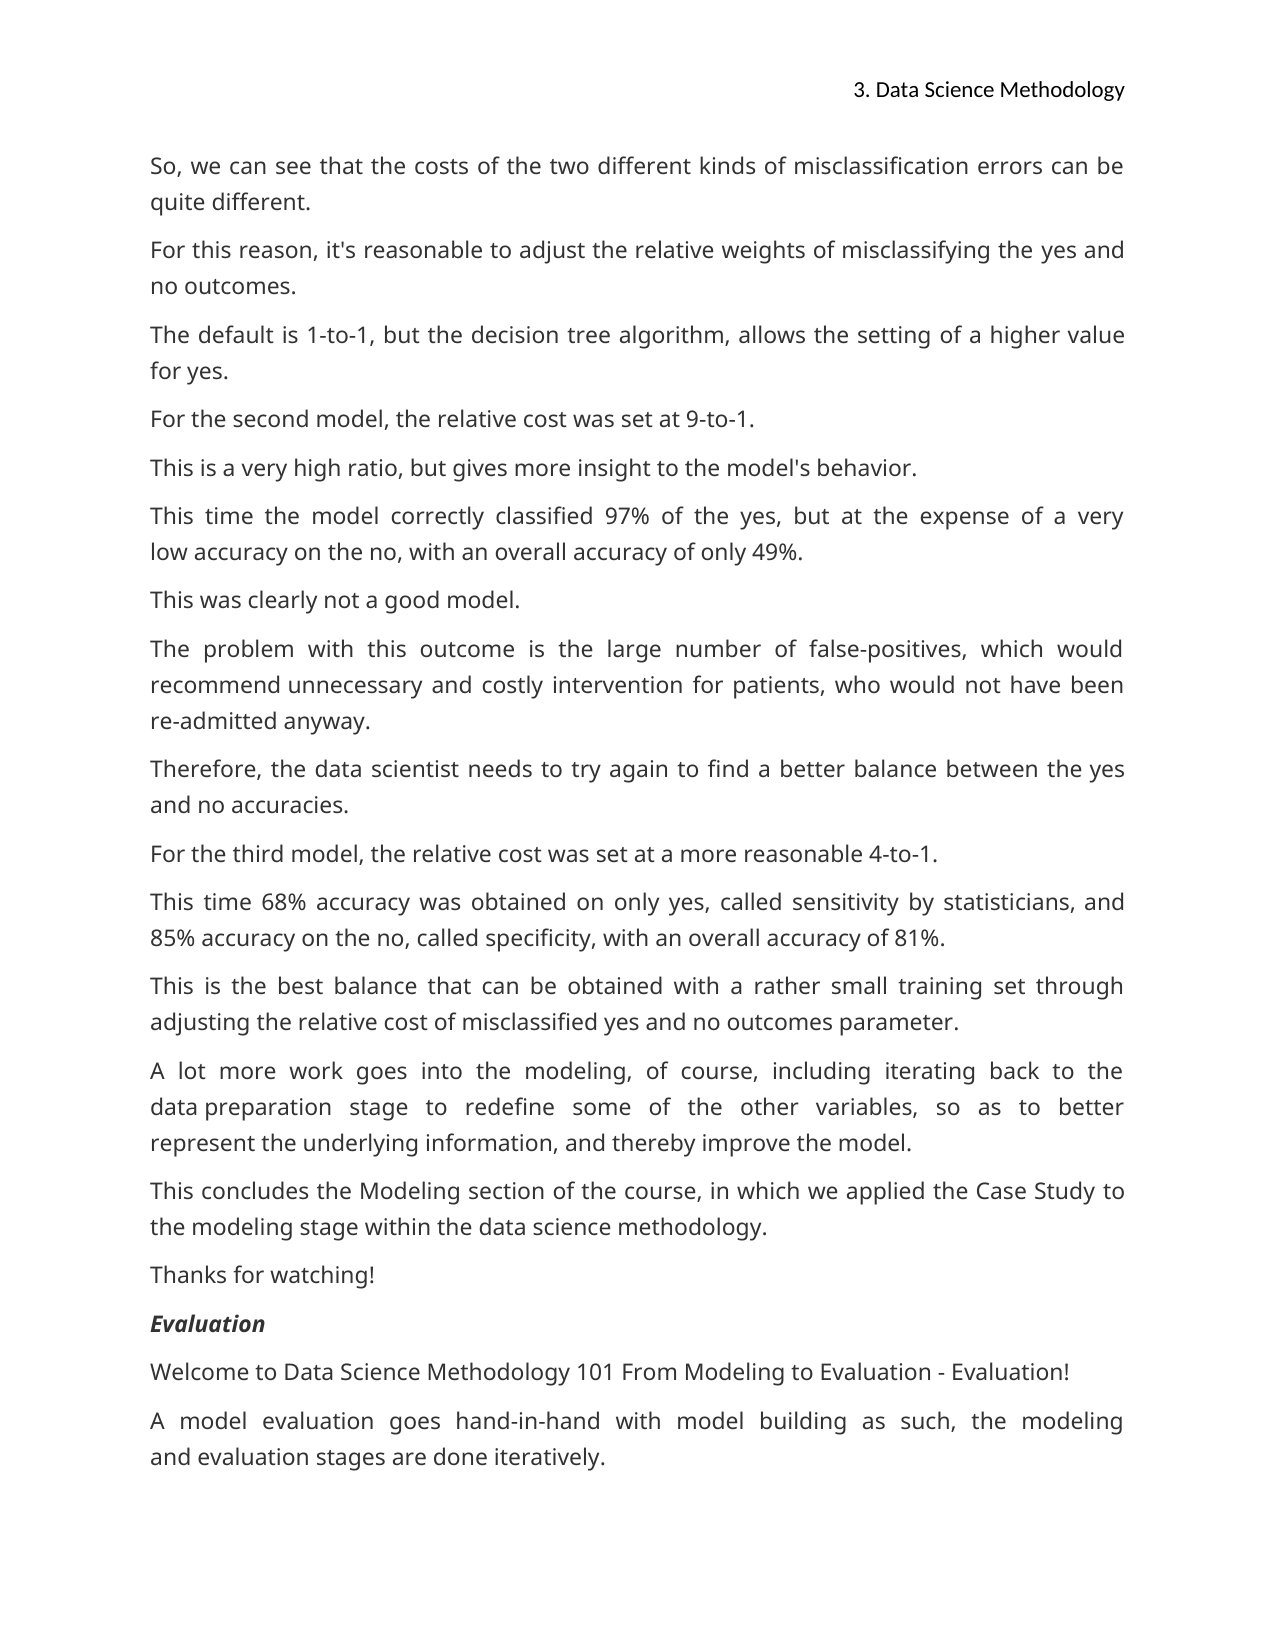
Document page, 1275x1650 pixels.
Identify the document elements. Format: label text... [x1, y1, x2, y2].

text The default is 1-to-1, but the decision tree algorithm, allows the setting of a higher value for yes. [150, 319, 1125, 386]
text This is a very high ratio, but gives more insight to the model's behavior. [150, 452, 1125, 483]
text Thanks for watching! [150, 1259, 1125, 1291]
text For the third model, the relative cost was set at a more reasonable 4-to-1. [150, 837, 1125, 869]
text This is the best balance that can be obtained with a rather small training set through adjusting the relative cost of misclassified yes and no outcomes parameter. [150, 970, 1125, 1037]
text A model evaluation goes hand-in-hand with model building as such, the modeling and evaluation stages are done iteratively. [150, 1405, 1125, 1472]
text This was clearly not a good model. [150, 584, 1125, 616]
text This concludes the Modeling section of the course, in which we applied the Case Study to the modeling stage within the data science methodology. [150, 1175, 1125, 1242]
text This time 68% accuracy was obtained on only yes, called sensitivity by statisticians, and 85% accuracy on the no, called specificity, with an overall accuracy of 81%. [150, 886, 1125, 953]
text Therefore, the data scientist needs to try again to find a better balance between the yes and no accuracies. [150, 753, 1125, 820]
text So, we can see that the costs of the two different kinds of misclassification errors can be quite different. [150, 150, 1125, 217]
text Welcome to Data Science Methodology 101 From Modeling to Evaluation - Evaluation! [150, 1356, 1125, 1387]
text A lot more work goes into the modeling, of course, including iterating back to the data preparation stage to redefine some of the other variables, so as to better represent the underlying information, and thereby improve the model. [150, 1055, 1125, 1158]
text For the second model, the relative cost was set at 9-to-1. [150, 403, 1125, 434]
text This time the model correctly classified 97% of the yes, but at the expense of a very low accuracy on the no, with an overall accuracy of only 49%. [150, 500, 1125, 567]
text For this reason, it's reasonable to adjust the relative weights of misclassifying the yes and no outcomes. [150, 234, 1125, 302]
text The problem with this outcome is the large number of false-positives, which would recommend unnecessary and costly intervention for patients, who would not have been re-admitted anyway. [150, 633, 1125, 736]
text Evaluation [150, 1308, 1125, 1339]
